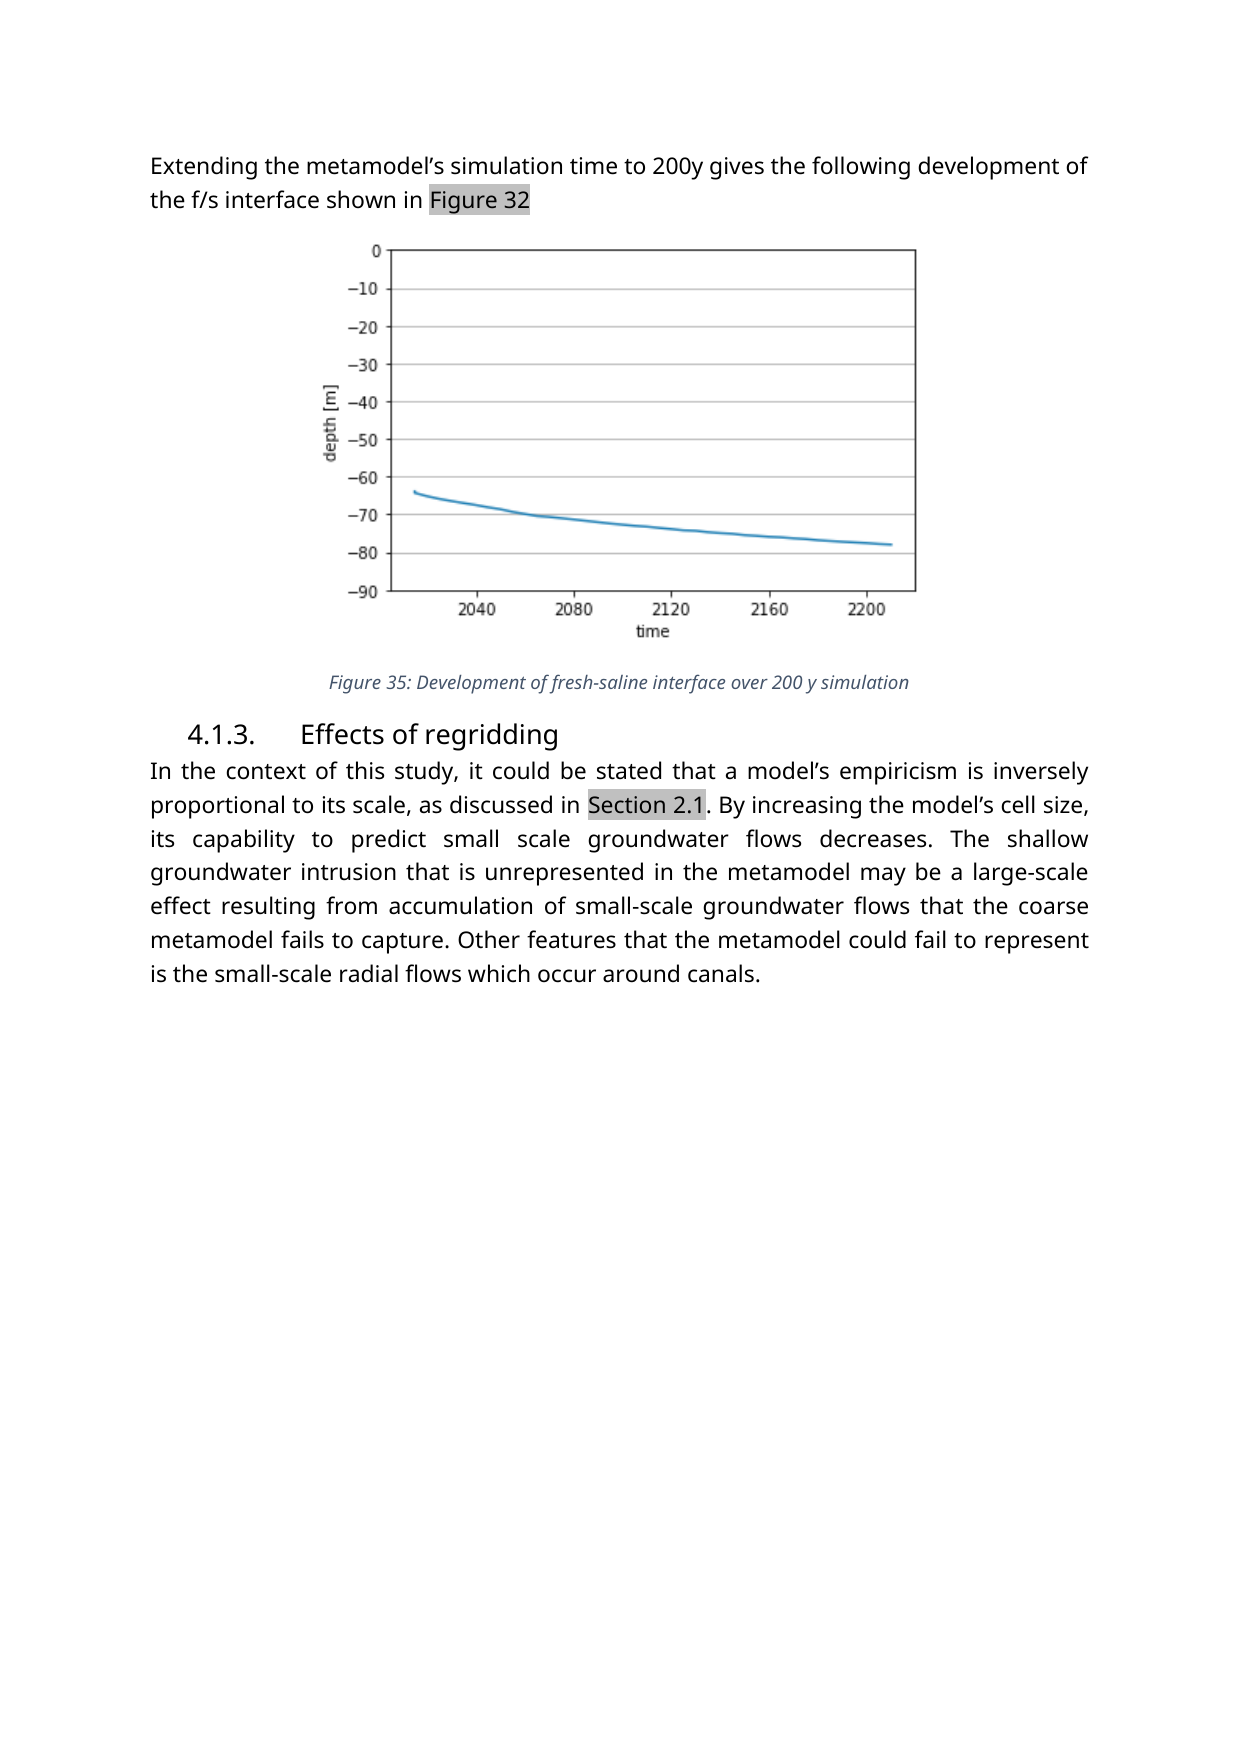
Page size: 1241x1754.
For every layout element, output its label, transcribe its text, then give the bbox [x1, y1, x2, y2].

text Extending the metamodel’s simulation time to 200y gives the following development of the f/s interface shown in Figure 32 [150, 150, 1090, 215]
text In the context of this study, it could be stated that a model’s empiricism is inversely proportional to its scale, as discussed in Section 2.1. By increasing the model’s cell size, its capability to predict small scale groundwater flows decreases. The shallow groundwater intrusion that is unrepresented in the metamodel may be a large-scale effect resulting from accumulation of small-scale groundwater flows that the coarse metamodel fails to capture. Other features that the metamodel could fail to represent is the small-scale radial flows which occur around canals. [150, 755, 1090, 989]
subtitle Effects of regridding [187, 715, 1090, 752]
picture [314, 234, 926, 650]
